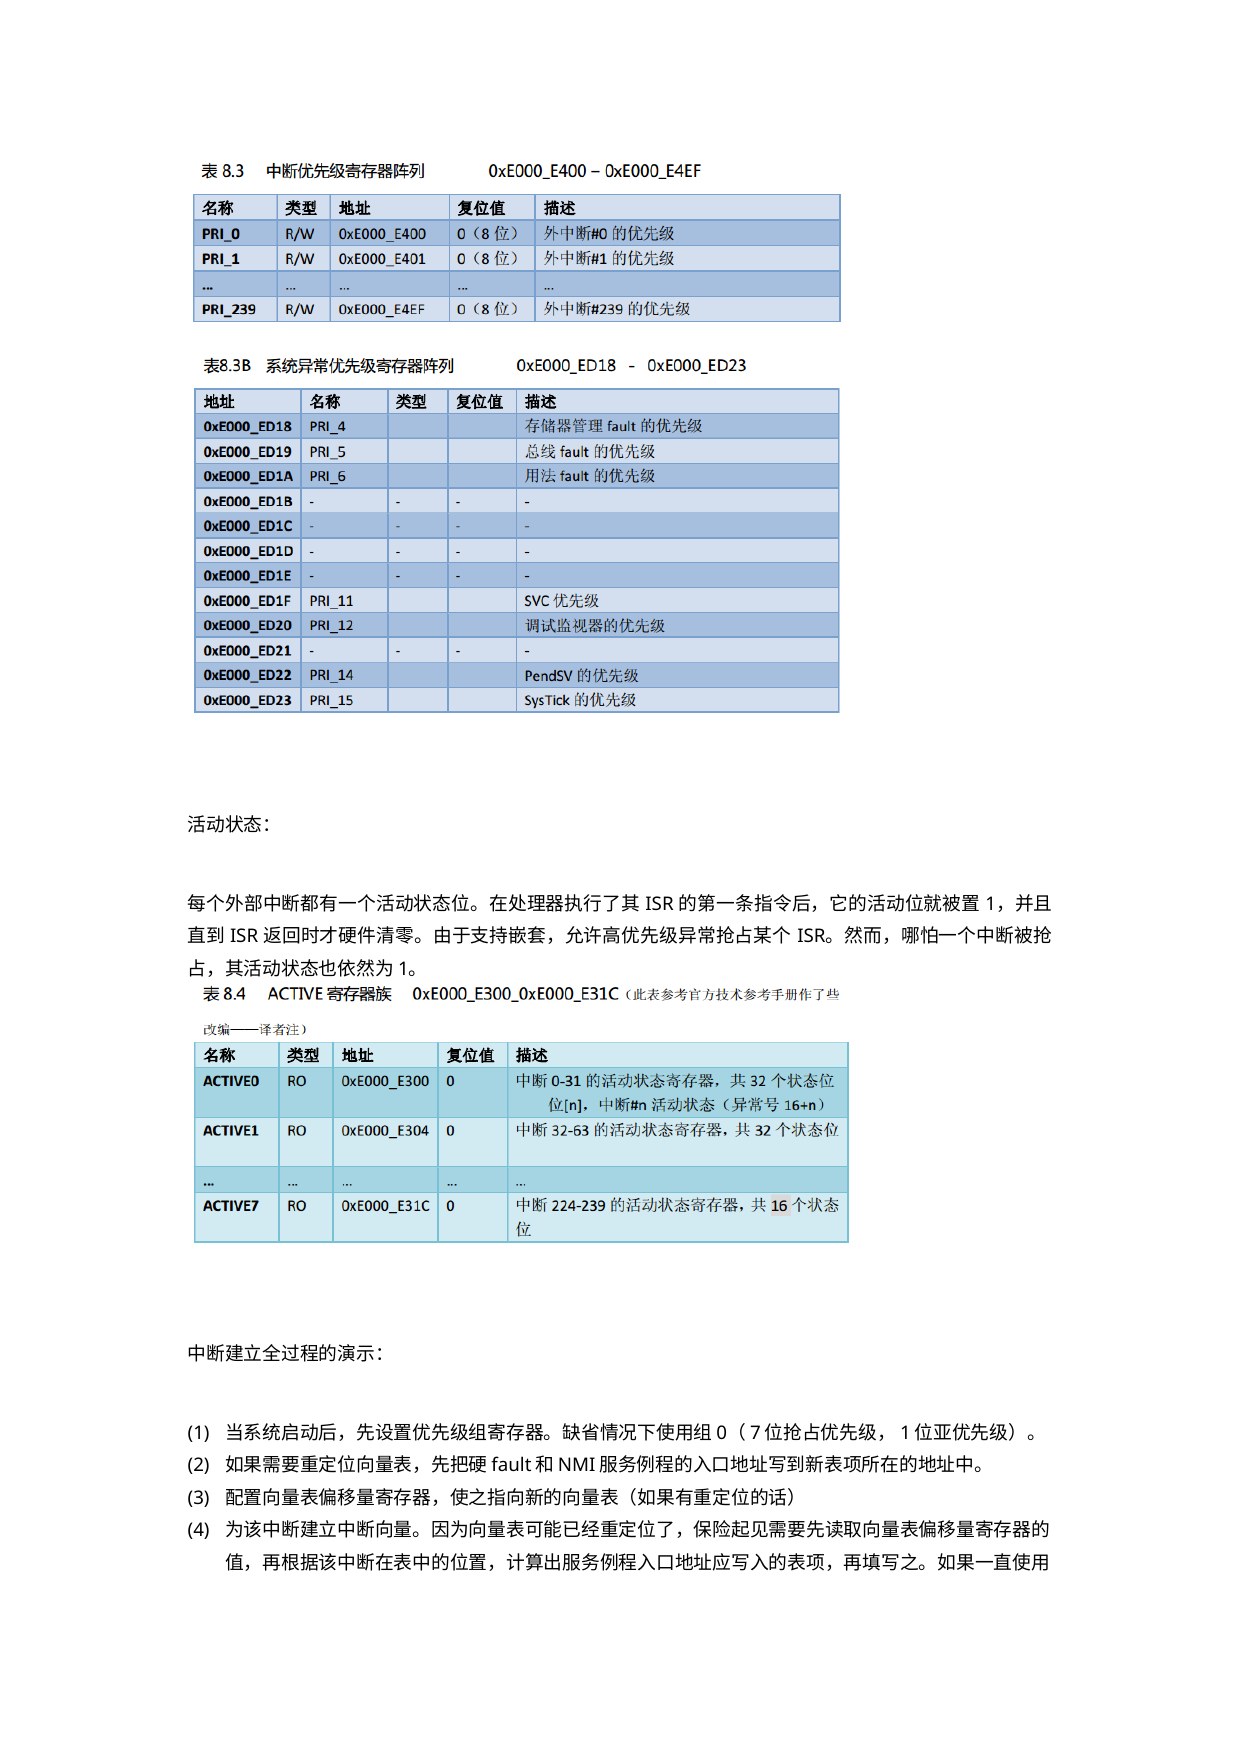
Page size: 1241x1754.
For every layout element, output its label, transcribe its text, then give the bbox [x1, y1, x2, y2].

list 为该中断建立中断向量。因为向量表可能已经重定位了，保险起见需要先读取向量表偏移量寄存器的值，再根据该中断在表中的位置，计算出服务例程入口地址应写入的表项，再填写之。如果一直使用ROM中的向量表，则无需此步骤 [187, 1512, 1053, 1577]
list 当系统启动后，先设置优先级组寄存器。缺省情况下使用组0（ 7位抢占优先级， 1位亚优先级）。 [187, 1415, 1053, 1447]
picture [187, 357, 846, 717]
subtitle 活动状态： [187, 807, 1053, 839]
picture [187, 162, 846, 330]
list 配置向量表偏移量寄存器，使之指向新的向量表（如果有重定位的话） [187, 1480, 1053, 1512]
text 每个外部中断都有一个活动状态位。在处理器执行了其 ISR 的第一条指令后，它的活动位就被置 1，并且直到 ISR 返回时才硬件清零。由于支持嵌套，允许高优先级异常抢占某个ISR。然而，哪怕一个中断被抢占，其活动状态也依然为 1。 [187, 886, 1053, 983]
picture [187, 983, 854, 1245]
subtitle 中断建立全过程的演示： [187, 1336, 1053, 1368]
list 如果需要重定位向量表，先把硬fault和NMI服务例程的入口地址写到新表项所在的地址中。 [187, 1447, 1053, 1480]
